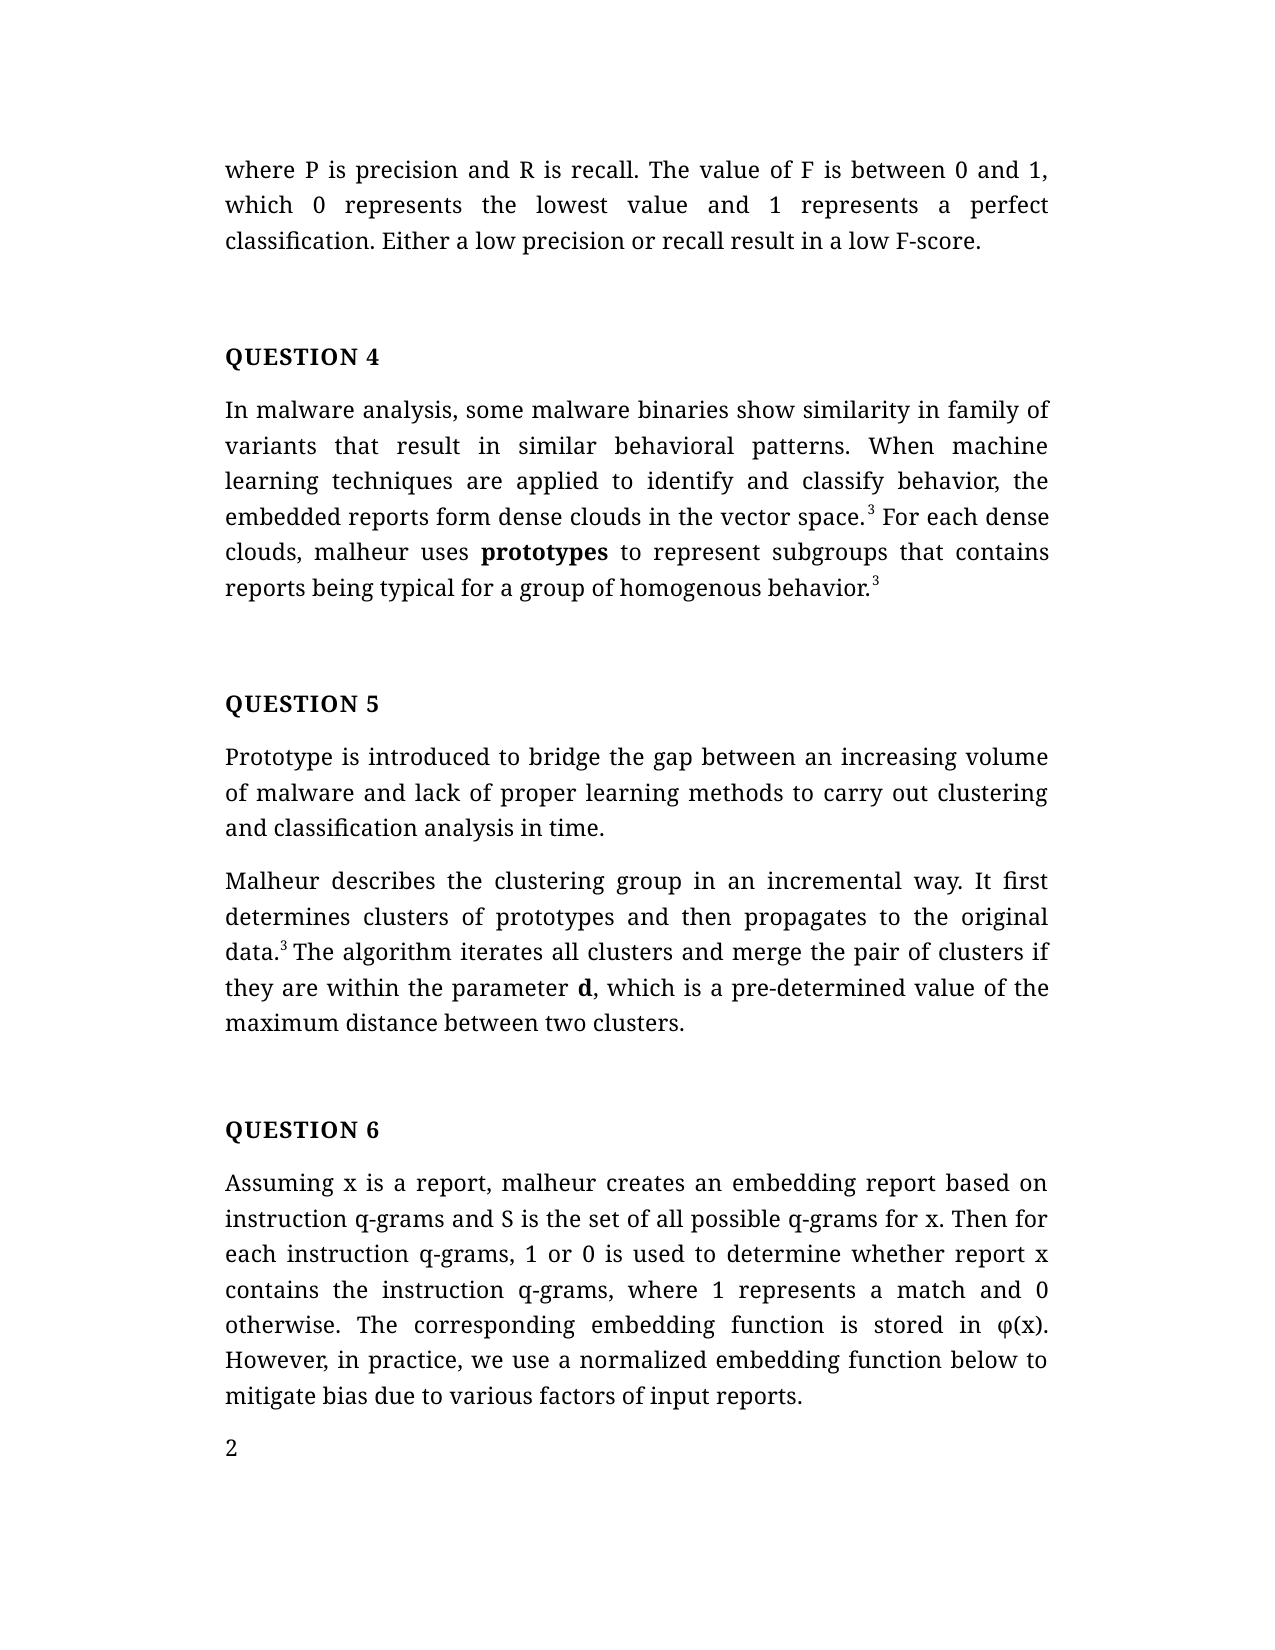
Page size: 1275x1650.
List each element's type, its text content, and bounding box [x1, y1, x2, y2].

subtitle Question 5 [225, 684, 1050, 720]
text Malheur describes the clustering group in an incremental way. It first determines clusters of prototypes and then propagates to the original data.3 The algorithm iterates all clusters and merge the pair of clusters if they are within the parameter d, which is a pre-determined value of the maximum distance between two clusters. [225, 861, 1050, 1038]
subtitle Question 4 [225, 337, 1050, 373]
text Assuming x is a report, malheur creates an embedding report based on instruction q-grams and S is the set of all possible q-grams for x. Then for each instruction q-grams, 1 or 0 is used to determine whether report x contains the instruction q-grams, where 1 represents a match and 0 otherwise. The corresponding embedding function is stored in φ(x). However, in practice, we use a normalized embedding function below to mitigate bias due to various factors of input reports. [225, 1163, 1050, 1411]
text In malware analysis, some malware binaries show similarity in family of variants that result in similar behavioral patterns. When machine learning techniques are applied to identify and classify behavior, the embedded reports form dense clouds in the vector space.3 For each dense clouds, malheur uses prototypes to represent subgroups that contains reports being typical for a group of homogenous behavior.3 [225, 391, 1050, 603]
subtitle where P is precision and R is recall. The value of F is between 0 and 1, which 0 represents the lowest value and 1 represents a perfect classification. Either a low precision or recall result in a low F-score. [225, 150, 1050, 256]
subtitle Question 6 [225, 1110, 1050, 1146]
text Prototype is introduced to bridge the gap between an increasing volume of malware and lack of proper learning methods to carry out clustering and classification analysis in time. [225, 737, 1050, 844]
